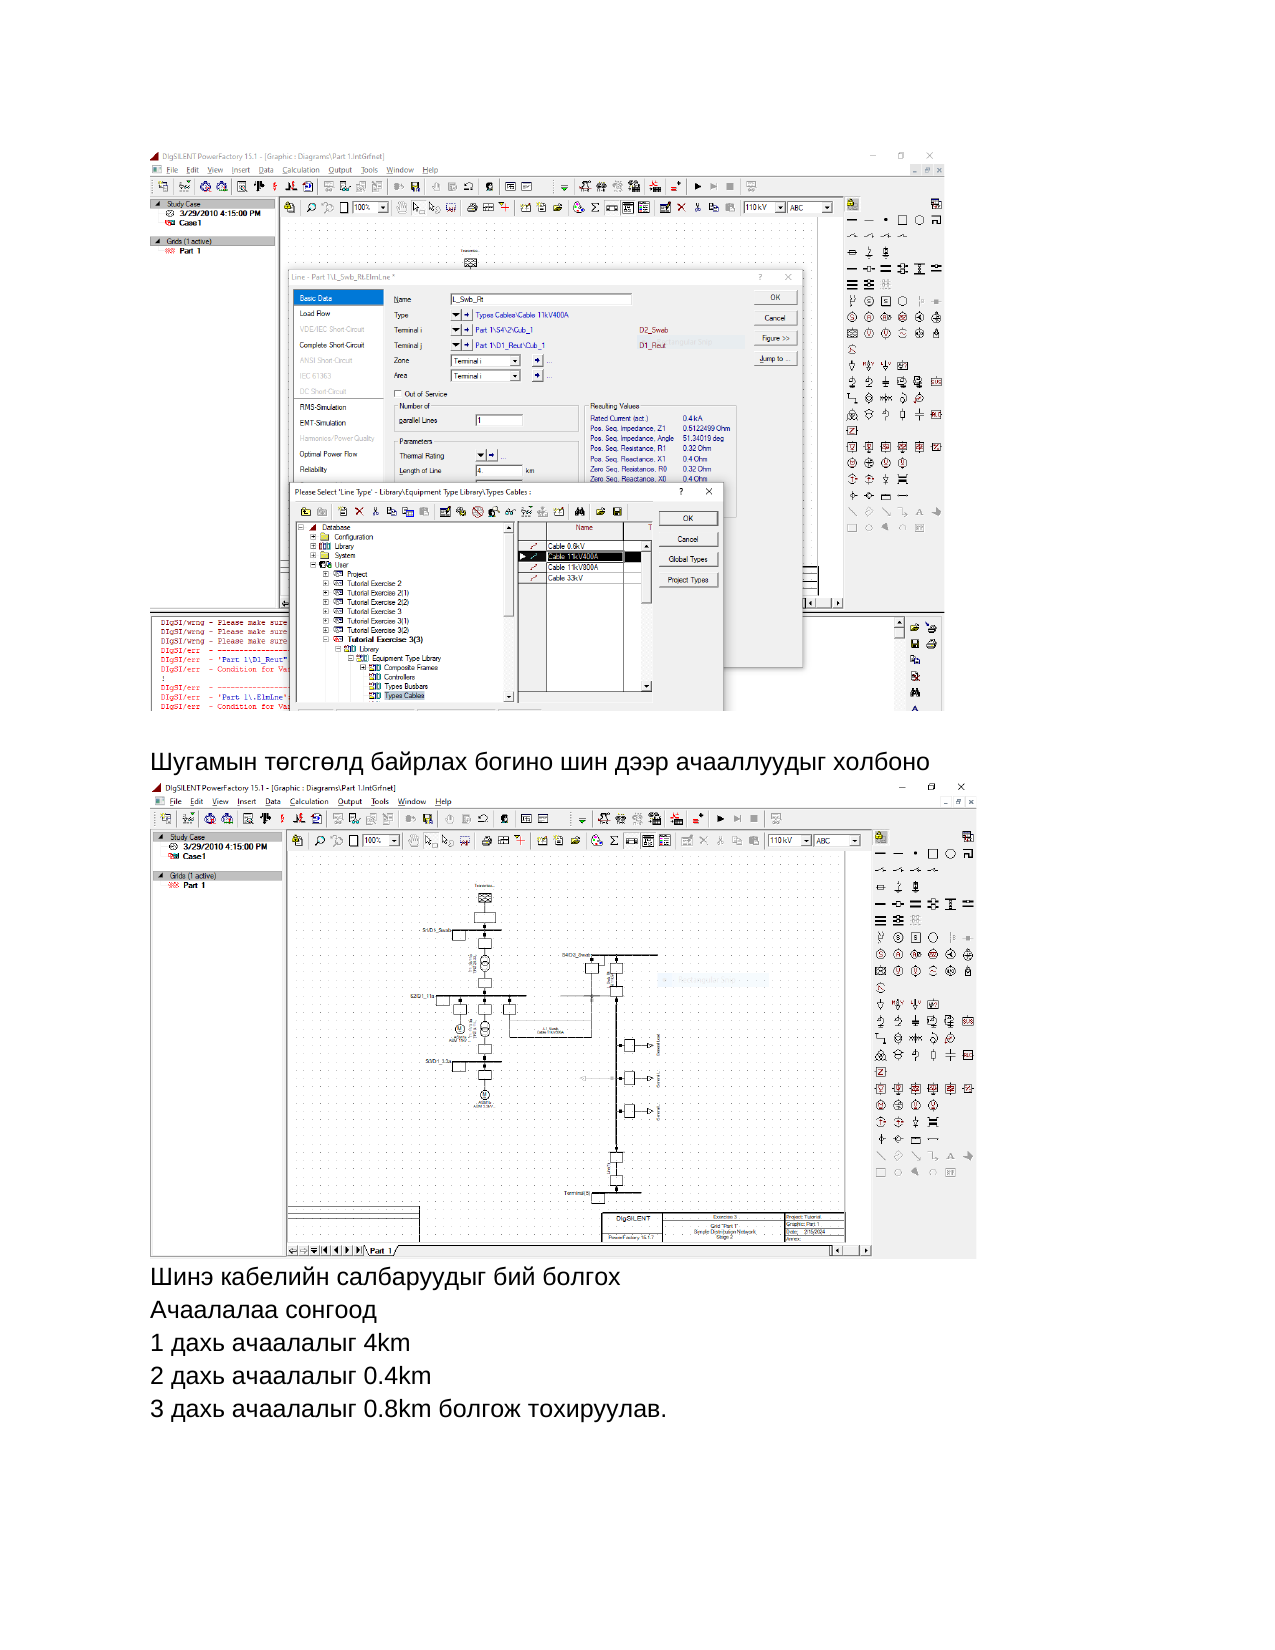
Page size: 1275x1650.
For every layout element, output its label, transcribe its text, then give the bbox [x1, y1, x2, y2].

text 3 дахь ачаалалыг 0.8km болгож тохируулав. [150, 1394, 1125, 1423]
text Шугамын төгсгөлд байрлах богино шин дээр ачааллуудыг холбоно [150, 747, 1125, 776]
text 1 дахь ачаалалыг 4km [150, 1328, 1125, 1357]
text 2 дахь ачаалалыг 0.4km [150, 1361, 1125, 1390]
picture [150, 150, 945, 711]
picture [150, 780, 977, 1259]
text Ачаалалаа сонгоод [150, 1295, 1125, 1324]
text Шинэ кабелийн салбаруудыг бий болгох [150, 1262, 1125, 1291]
